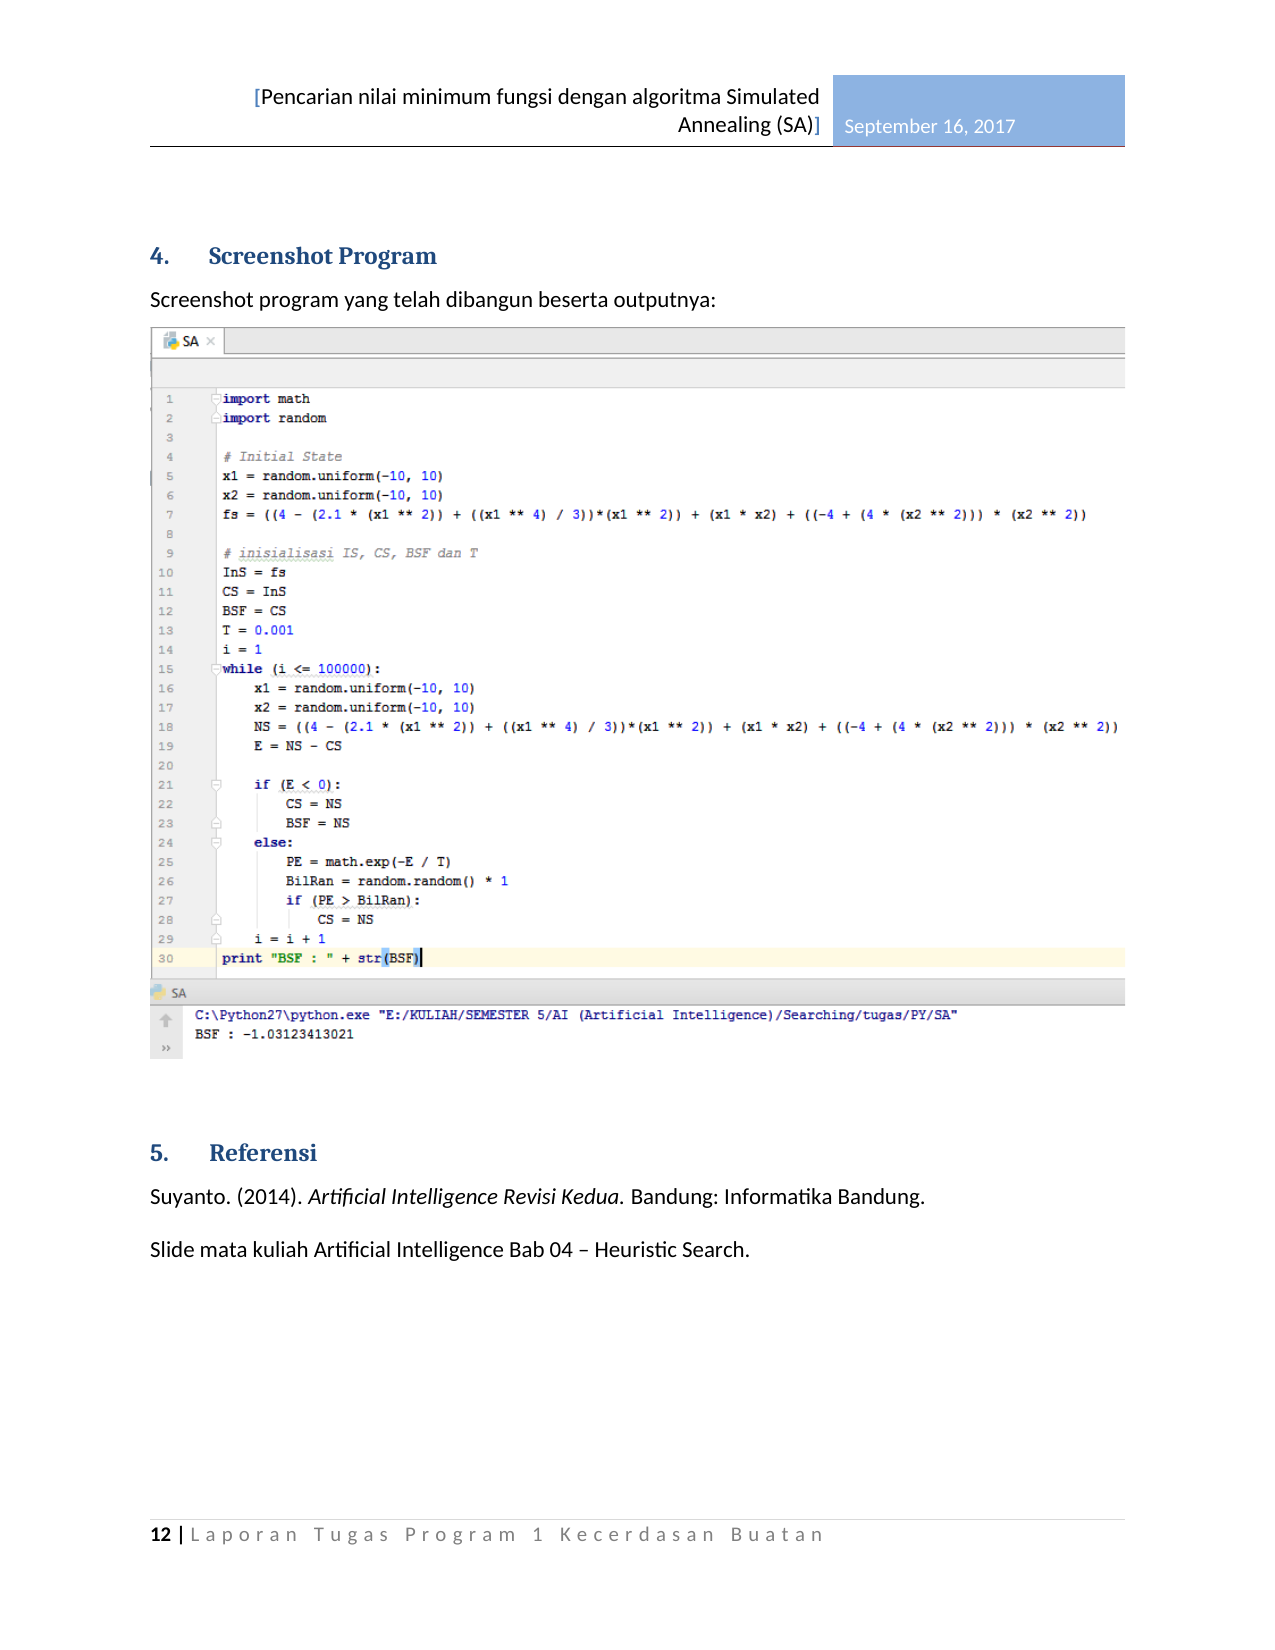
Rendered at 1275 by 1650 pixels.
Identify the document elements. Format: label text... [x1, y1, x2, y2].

text Screenshot program yang telah dibangun beserta outputnya: [150, 285, 1125, 313]
text Suyanto. (2014). Artificial Intelligence Revisi Kedua. Bandung: Informatika Bandung. [150, 1182, 1125, 1211]
text Slide mata kuliah Artificial Intelligence Bab 04 – Heuristic Search. [150, 1236, 1125, 1263]
subtitle Referensi [150, 1139, 1125, 1168]
picture [150, 327, 1125, 1059]
subtitle Screenshot Program [150, 242, 1125, 271]
